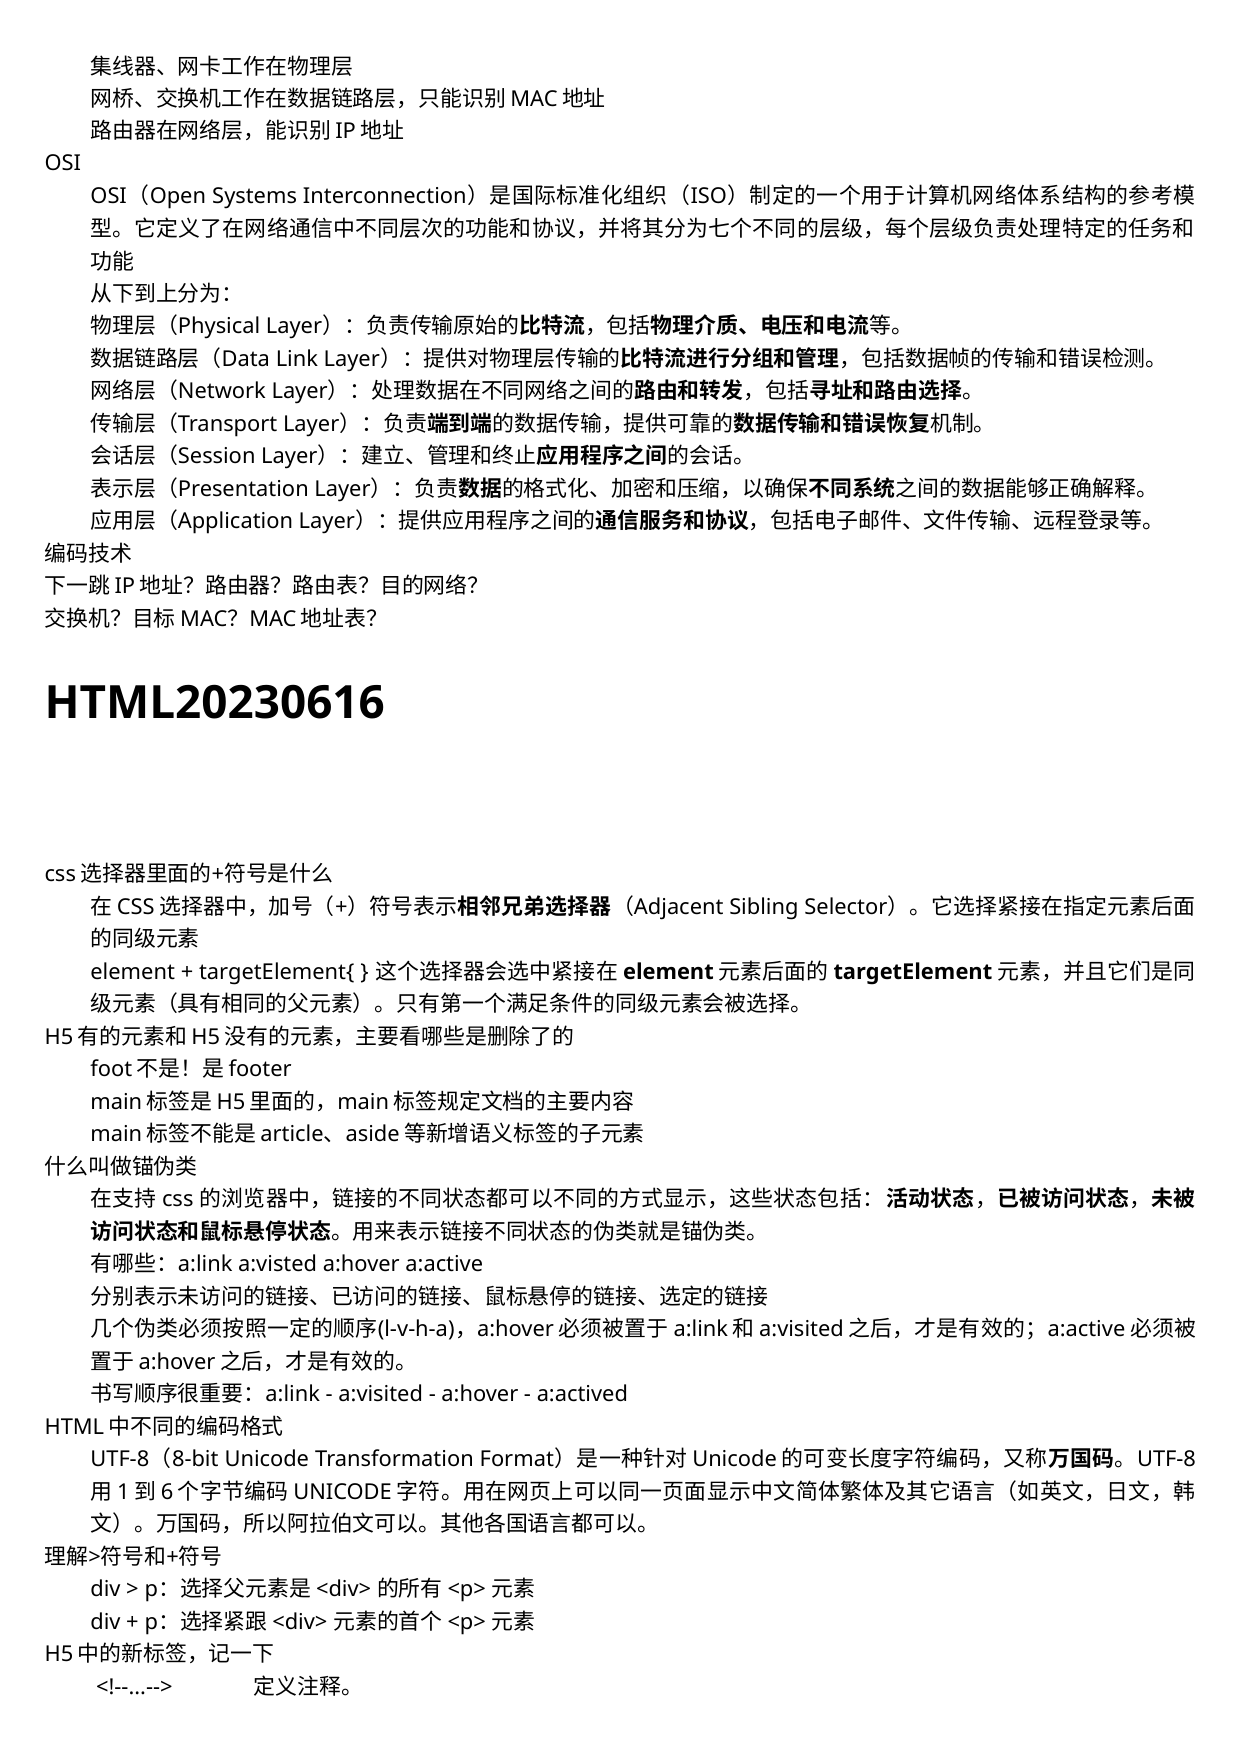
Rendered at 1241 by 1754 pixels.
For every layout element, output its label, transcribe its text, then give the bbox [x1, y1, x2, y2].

text 路由器在网络层，能识别IP地址 [90, 113, 1196, 146]
text 会话层（Session Layer）：建立、管理和终止应用程序之间的会话。 [90, 438, 1196, 471]
text css选择器里面的+符号是什么 [44, 856, 1196, 888]
text UTF-8（8-bit Unicode Transformation Format）是一种针对Unicode的可变长度字符编码，又称万国码。UTF-8用1到6个字节编码UNICODE字符。用在网页上可以同一页面显示中文简体繁体及其它语言（如英文，日文，韩文）。万国码，所以阿拉伯文可以。其他各国语言都可以。 [90, 1441, 1196, 1538]
text OSI [44, 146, 1196, 178]
text 下一跳IP地址？路由器？路由表？目的网络？ [44, 568, 1196, 601]
text 应用层（Application Layer）：提供应用程序之间的通信服务和协议，包括电子邮件、文件传输、远程登录等。 [90, 503, 1196, 536]
text OSI（Open Systems Interconnection）是国际标准化组织（ISO）制定的一个用于计算机网络体系结构的参考模型。它定义了在网络通信中不同层次的功能和协议，并将其分为七个不同的层级，每个层级负责处理特定的任务和功能 [90, 178, 1196, 276]
text div + p：选择紧跟 <div> 元素的首个 <p> 元素 [90, 1603, 1196, 1636]
text <!--...--> 定义注释。 [90, 1668, 1196, 1701]
text element + targetElement{ } 这个选择器会选中紧接在element元素后面的targetElement元素，并且它们是同级元素（具有相同的父元素）。只有第一个满足条件的同级元素会被选择。 [90, 953, 1196, 1018]
text main标签是H5里面的，main标签规定文档的主要内容 [90, 1083, 1196, 1116]
text 有哪些：a:link a:visted a:hover a:active [90, 1246, 1196, 1278]
text 在CSS选择器中，加号（+）符号表示相邻兄弟选择器（Adjacent Sibling Selector）。它选择紧接在指定元素后面的同级元素 [90, 888, 1196, 953]
text 物理层（Physical Layer）：负责传输原始的比特流，包括物理介质、电压和电流等。 [90, 308, 1196, 341]
text div > p：选择父元素是 <div> 的所有 <p> 元素 [90, 1571, 1196, 1603]
text 网桥、交换机工作在数据链路层，只能识别MAC地址 [90, 81, 1196, 113]
text main标签不能是article、aside等新增语义标签的子元素 [90, 1116, 1196, 1148]
text 交换机？目标MAC？MAC地址表？ [44, 601, 1196, 633]
text HTML中不同的编码格式 [44, 1408, 1196, 1441]
text H5中的新标签，记一下 [44, 1636, 1196, 1668]
text 数据链路层（Data Link Layer）：提供对物理层传输的比特流进行分组和管理，包括数据帧的传输和错误检测。 [90, 341, 1196, 373]
text 在支持 css 的浏览器中，链接的不同状态都可以不同的方式显示，这些状态包括：活动状态，已被访问状态，未被访问状态和鼠标悬停状态。用来表示链接不同状态的伪类就是锚伪类。 [90, 1181, 1196, 1246]
text H5有的元素和H5没有的元素，主要看哪些是删除了的 [44, 1018, 1196, 1051]
text 编码技术 [44, 536, 1196, 568]
text 什么叫做锚伪类 [44, 1148, 1196, 1181]
text 书写顺序很重要：a:link - a:visited - a:hover - a:actived [90, 1376, 1196, 1408]
text 从下到上分为： [90, 276, 1196, 308]
text 表示层（Presentation Layer）：负责数据的格式化、加密和压缩，以确保不同系统之间的数据能够正确解释。 [90, 471, 1196, 503]
text 网络层（Network Layer）：处理数据在不同网络之间的路由和转发，包括寻址和路由选择。 [90, 373, 1196, 406]
text 理解>符号和+符号 [44, 1538, 1196, 1571]
text foot不是！是footer [90, 1051, 1196, 1083]
text 几个伪类必须按照一定的顺序(l-v-h-a)，a:hover必须被置于a:link和a:visited之后，才是有效的；a:active必须被置于a:hover之后，才是有效的。 [90, 1311, 1196, 1376]
text 分别表示未访问的链接、已访问的链接、鼠标悬停的链接、选定的链接 [90, 1278, 1196, 1311]
text 传输层（Transport Layer）：负责端到端的数据传输，提供可靠的数据传输和错误恢复机制。 [90, 406, 1196, 438]
subtitle HTML20230616 [44, 669, 1196, 734]
text 集线器、网卡工作在物理层 [90, 48, 1196, 81]
